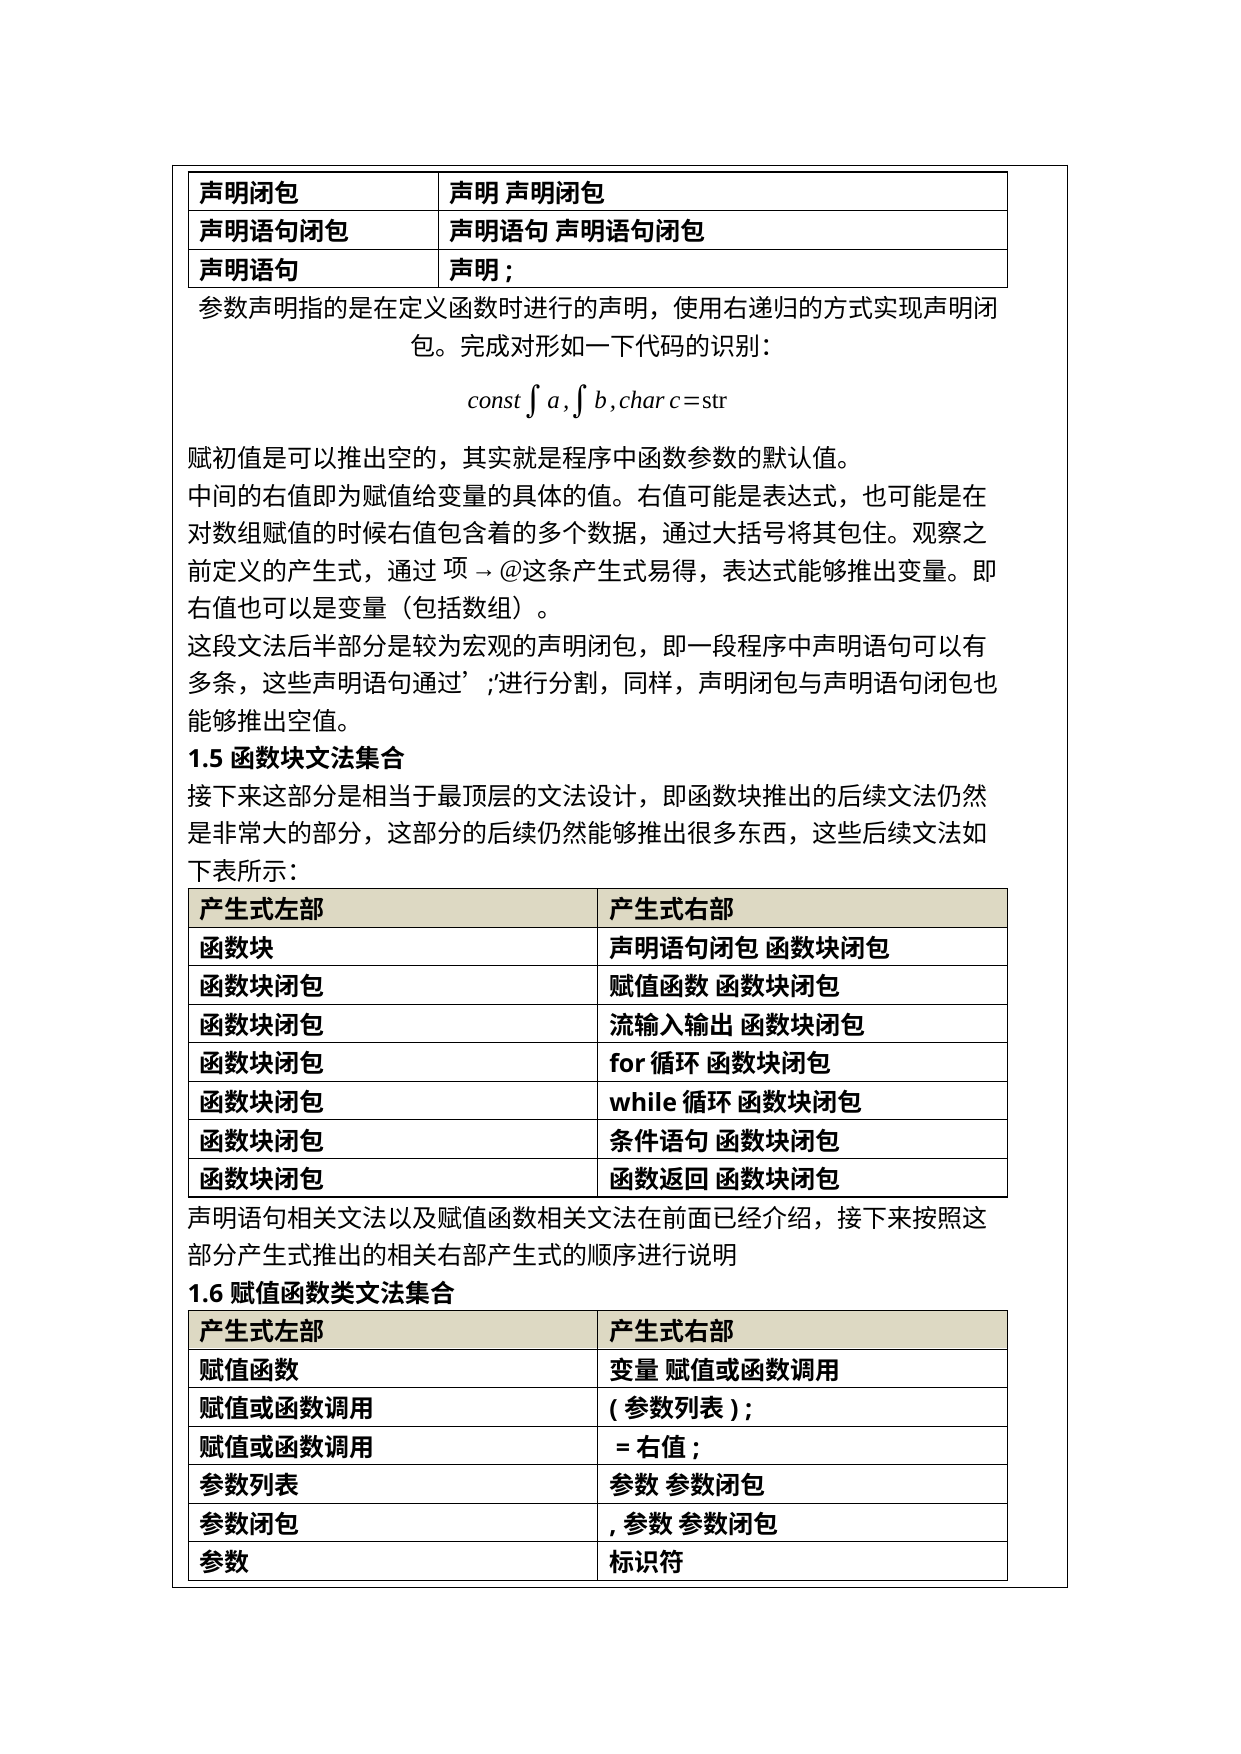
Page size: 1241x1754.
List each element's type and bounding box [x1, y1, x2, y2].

table_cell [173, 166, 1067, 1587]
